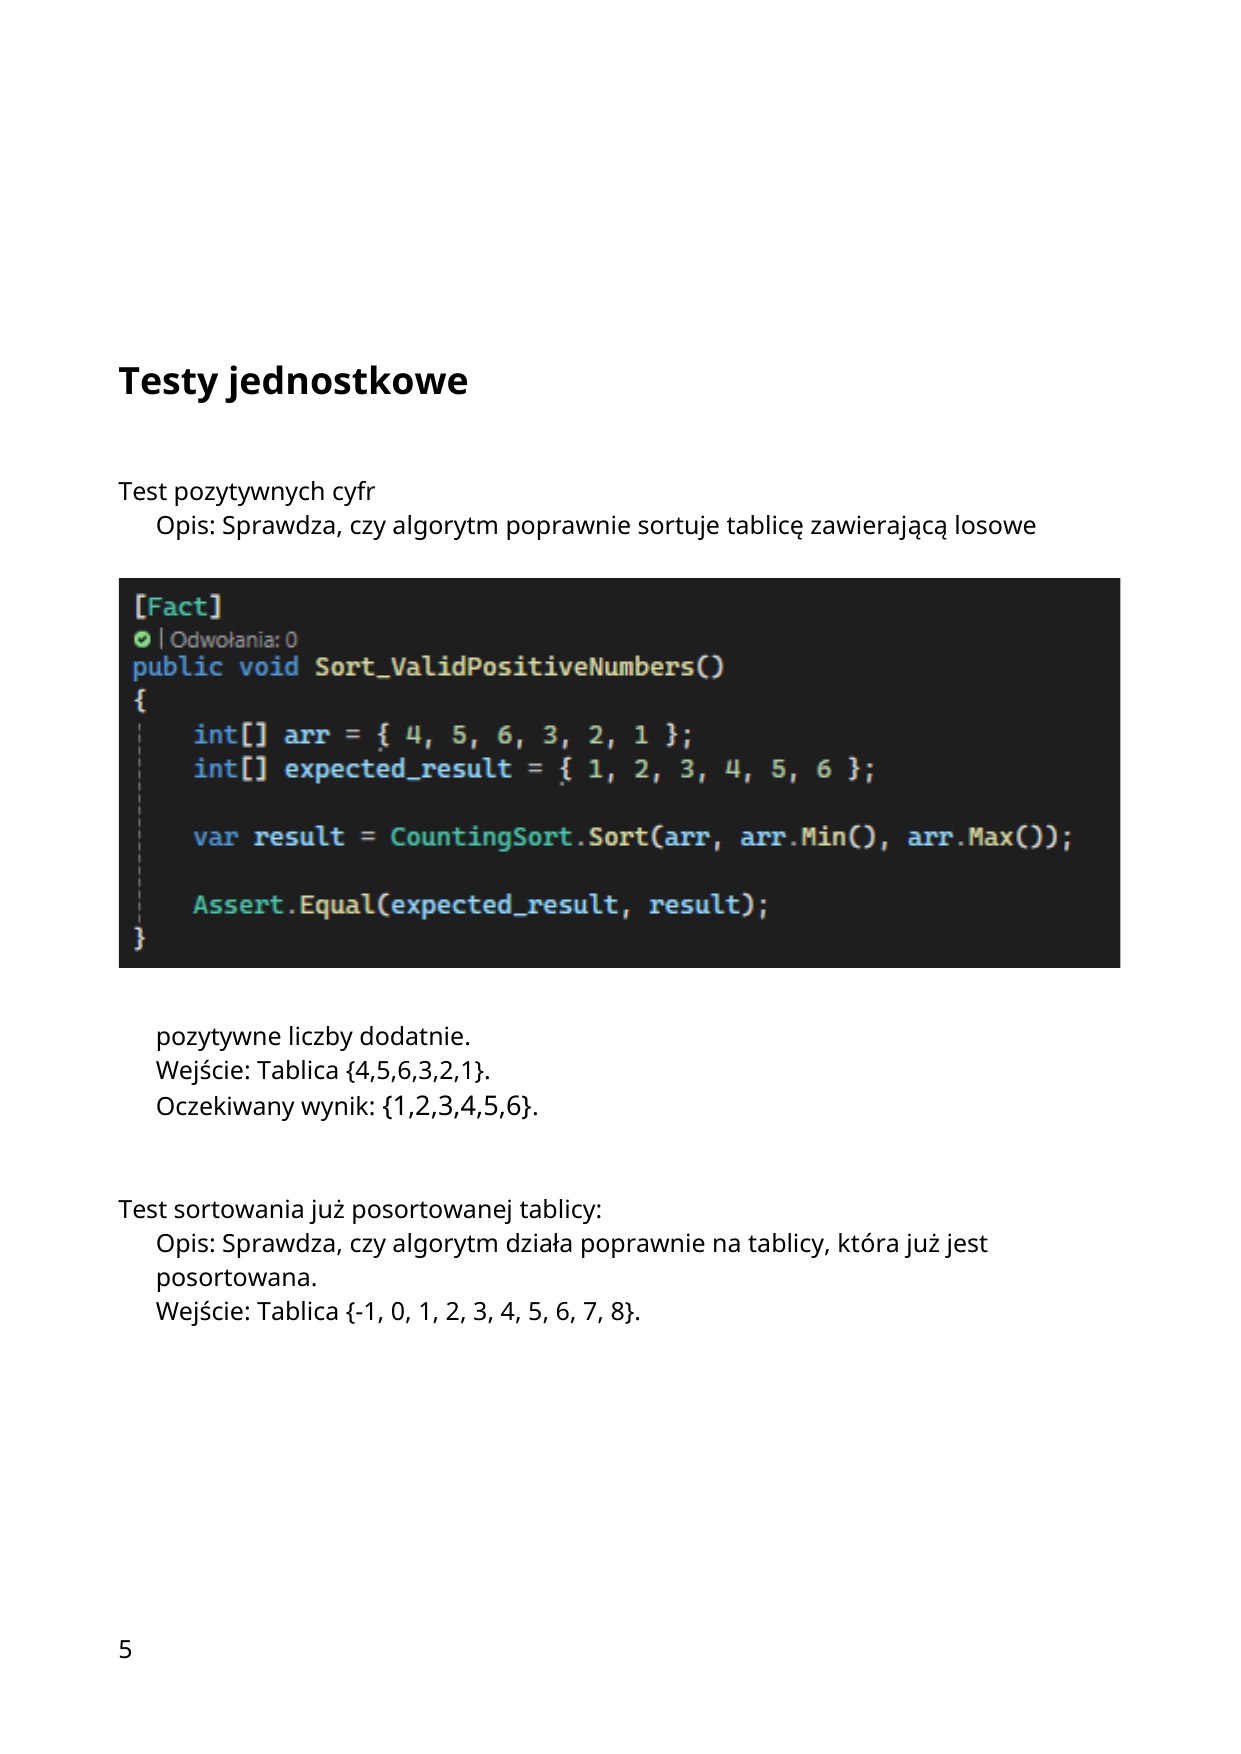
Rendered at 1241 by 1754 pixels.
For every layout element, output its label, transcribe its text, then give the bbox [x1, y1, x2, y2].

text Wejście: Tablica {-1, 0, 1, 2, 3, 4, 5, 6, 7, 8}. [156, 1294, 1122, 1328]
text Oczekiwany wynik: {1,2,3,4,5,6}. [156, 1087, 1122, 1123]
text Testy jednostkowe [118, 354, 1122, 405]
text Wejście: Tablica {4,5,6,3,2,1}. [156, 1053, 1122, 1087]
text Test sortowania już posortowanej tablicy: [118, 1192, 1122, 1226]
picture [117, 578, 1121, 968]
text Opis: Sprawdza, czy algorytm działa poprawnie na tablicy, która już jest posortowana. [156, 1226, 1122, 1294]
text Test pozytywnych cyfr [118, 473, 1122, 508]
